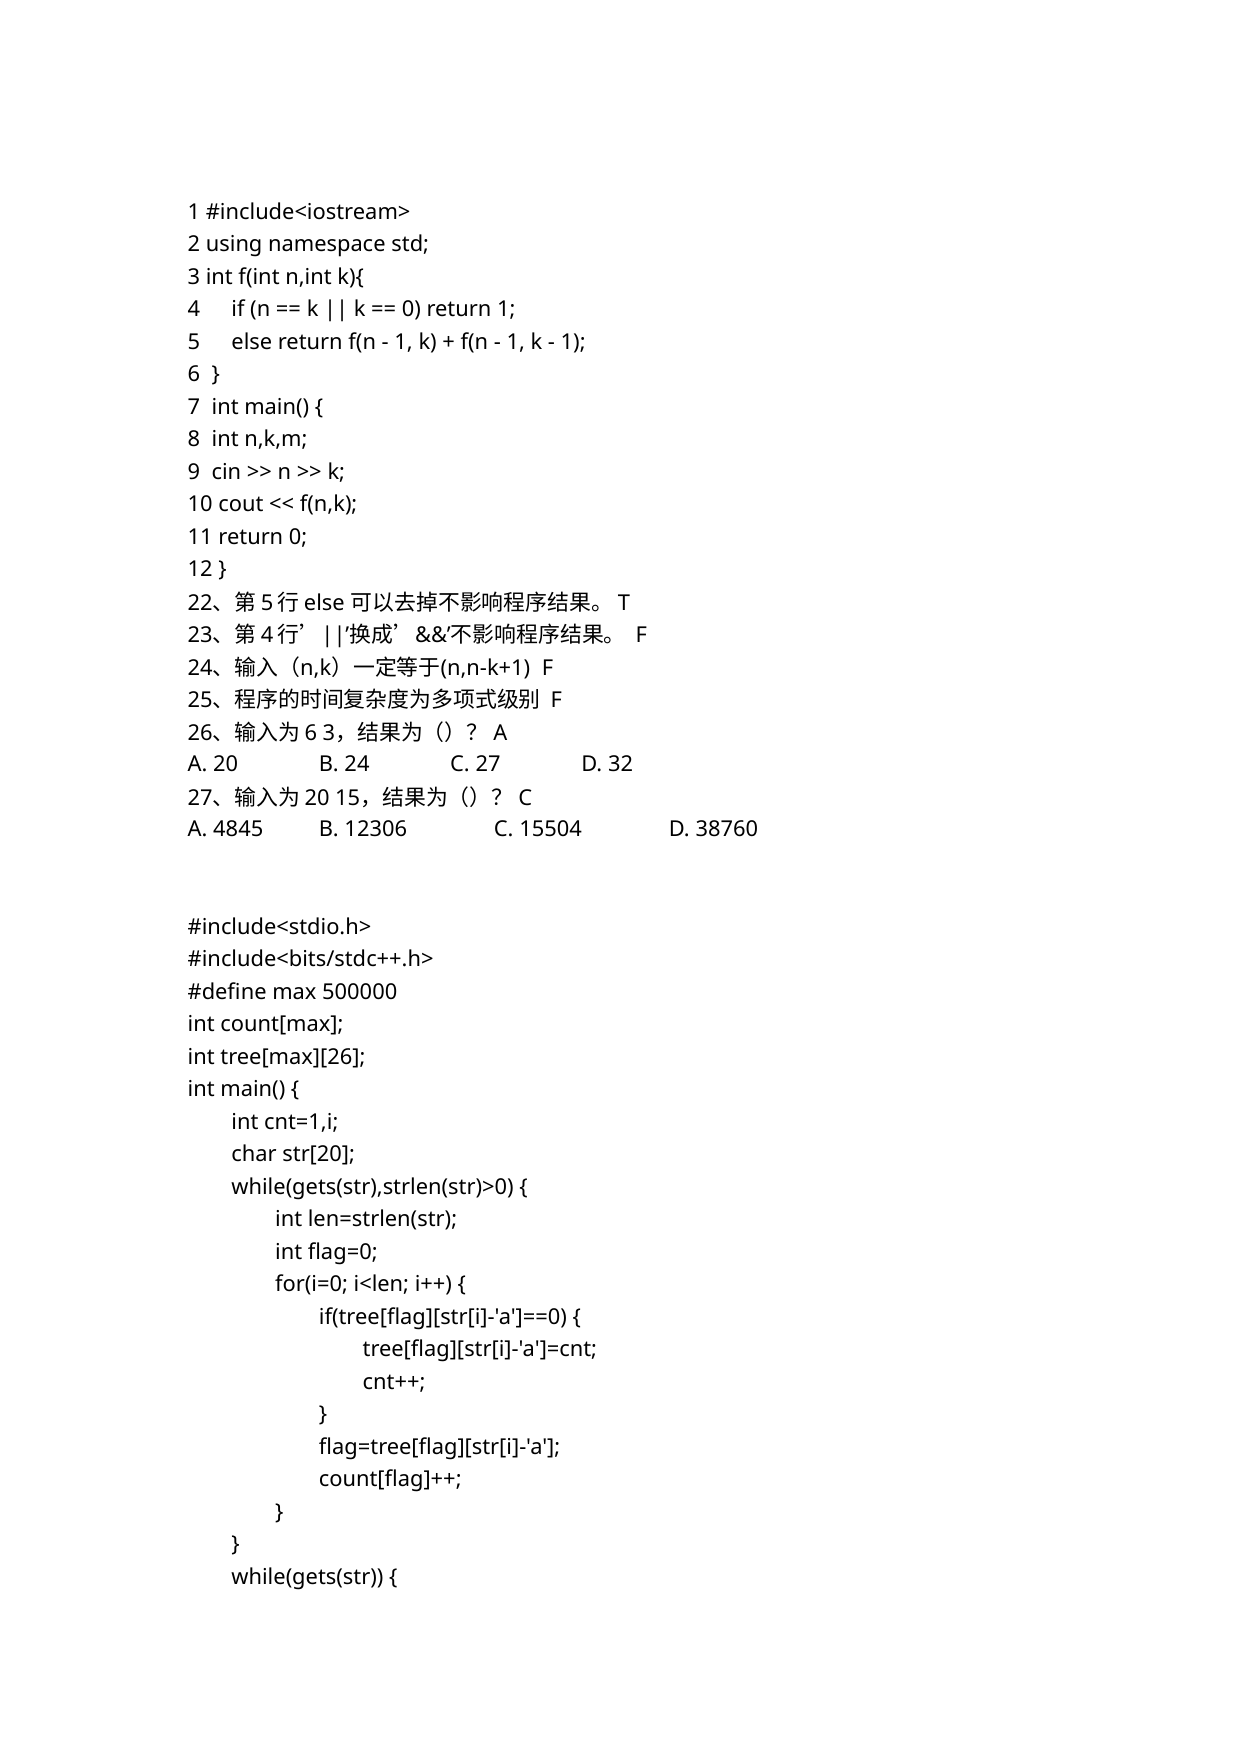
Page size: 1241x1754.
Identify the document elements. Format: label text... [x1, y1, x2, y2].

text count[flag]++; [187, 1462, 1053, 1494]
text } [187, 1494, 1053, 1527]
text 8 int n,k,m; [187, 422, 1053, 454]
text 1 #include<iostream> [187, 194, 1053, 227]
text 27、输入为20 15，结果为（）？ C [187, 779, 1053, 812]
text 12 } [187, 552, 1053, 584]
text } [187, 1527, 1053, 1559]
text #include<stdio.h> [187, 909, 1053, 942]
text 5 else return f(n - 1, k) + f(n - 1, k - 1); [187, 324, 1053, 357]
text } [187, 1397, 1053, 1429]
text 2 using namespace std; [187, 227, 1053, 259]
text 4 if (n == k || k == 0) return 1; [187, 292, 1053, 324]
text cnt++; [187, 1364, 1053, 1397]
text int tree[max][26]; [187, 1039, 1053, 1072]
text tree[flag][str[i]-'a']=cnt; [187, 1332, 1053, 1364]
text 11 return 0; [187, 519, 1053, 552]
text 24、输入（n,k）一定等于(n,n-k+1) F [187, 649, 1053, 682]
text 10 cout << f(n,k); [187, 487, 1053, 519]
text if(tree[flag][str[i]-'a']==0) { [187, 1299, 1053, 1332]
text int len=strlen(str); [187, 1202, 1053, 1234]
text int flag=0; [187, 1234, 1053, 1267]
text 9 cin >> n >> k; [187, 454, 1053, 487]
text 7 int main() { [187, 389, 1053, 422]
text #include<bits/stdc++.h> [187, 942, 1053, 974]
text 6 } [187, 357, 1053, 389]
text flag=tree[flag][str[i]-'a']; [187, 1429, 1053, 1462]
text int cnt=1,i; [187, 1104, 1053, 1137]
text A. 4845 B. 12306 C. 15504 D. 38760 [187, 812, 1053, 844]
text for(i=0; i<len; i++) { [187, 1267, 1053, 1299]
text 3 int f(int n,int k){ [187, 259, 1053, 292]
text 23、第4行’||’换成’&&’不影响程序结果。 F [187, 617, 1053, 649]
text int count[max]; [187, 1007, 1053, 1039]
text 26、输入为6 3，结果为（）？ A [187, 714, 1053, 747]
text A. 20 B. 24 C. 27 D. 32 [187, 747, 1053, 779]
text int main() { [187, 1072, 1053, 1104]
text #define max 500000 [187, 974, 1053, 1007]
text while(gets(str)) { [187, 1559, 1053, 1592]
text while(gets(str),strlen(str)>0) { [187, 1169, 1053, 1202]
text 22、第5行else 可以去掉不影响程序结果。 T [187, 584, 1053, 617]
text char str[20]; [187, 1137, 1053, 1169]
text 25、程序的时间复杂度为多项式级别 F [187, 682, 1053, 714]
